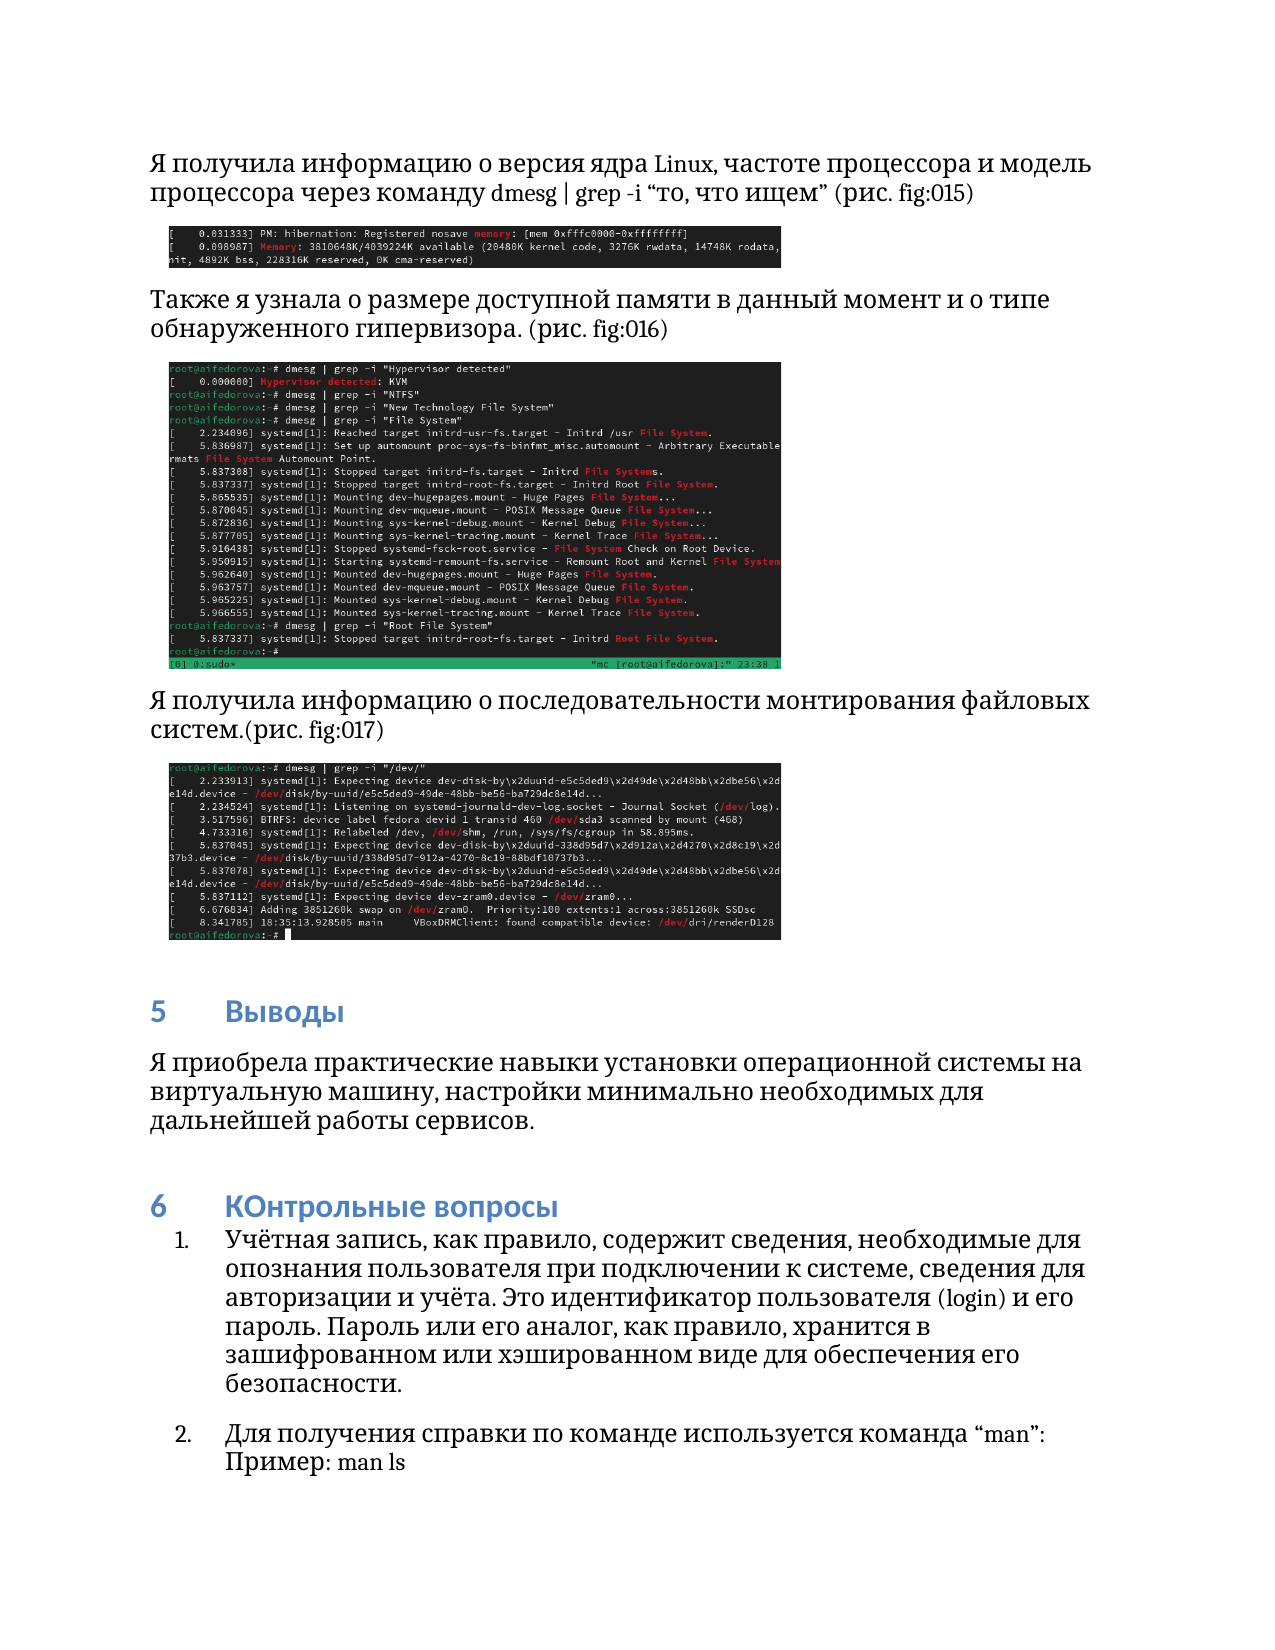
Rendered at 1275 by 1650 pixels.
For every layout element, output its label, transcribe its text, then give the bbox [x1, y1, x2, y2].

picture [168, 226, 782, 268]
text Я получила информацию о последовательности монтирования файловых систем.(рис. fig:017) [150, 687, 1125, 745]
picture [168, 362, 782, 669]
text Также я узнала о размере доступной памяти в данный момент и о типе обнаруженного гипервизора. (рис. fig:016) [150, 286, 1125, 343]
list Учётная запись, как правило, содержит сведения, необходимые для опознания пользователя при подключении к системе, сведения для авторизации и учёта. Это идентификатор пользователя (login) и его пароль. Пароль или его аналог, как правило, хранится в зашифрованном или хэшированном виде для обеспечения его безопасности. [175, 1226, 1125, 1399]
text Я приобрела практические навыки установки операционной системы на виртуальную машину, настройки минимально необходимых для дальнейшей работы сервисов. [150, 1049, 1125, 1135]
text Я получила информацию о версия ядра Linux, частоте процессора и модель процессора через команду dmesg | grep -i “то, что ищем” (рис. fig:015) [150, 150, 1125, 207]
subtitle 5 Выводы [150, 990, 1125, 1030]
subtitle 6 КОнтрольные вопросы [150, 1185, 1125, 1226]
picture [168, 763, 782, 940]
list Для получения справки по команде используется команда “man”: Пример: man ls [175, 1419, 1125, 1477]
